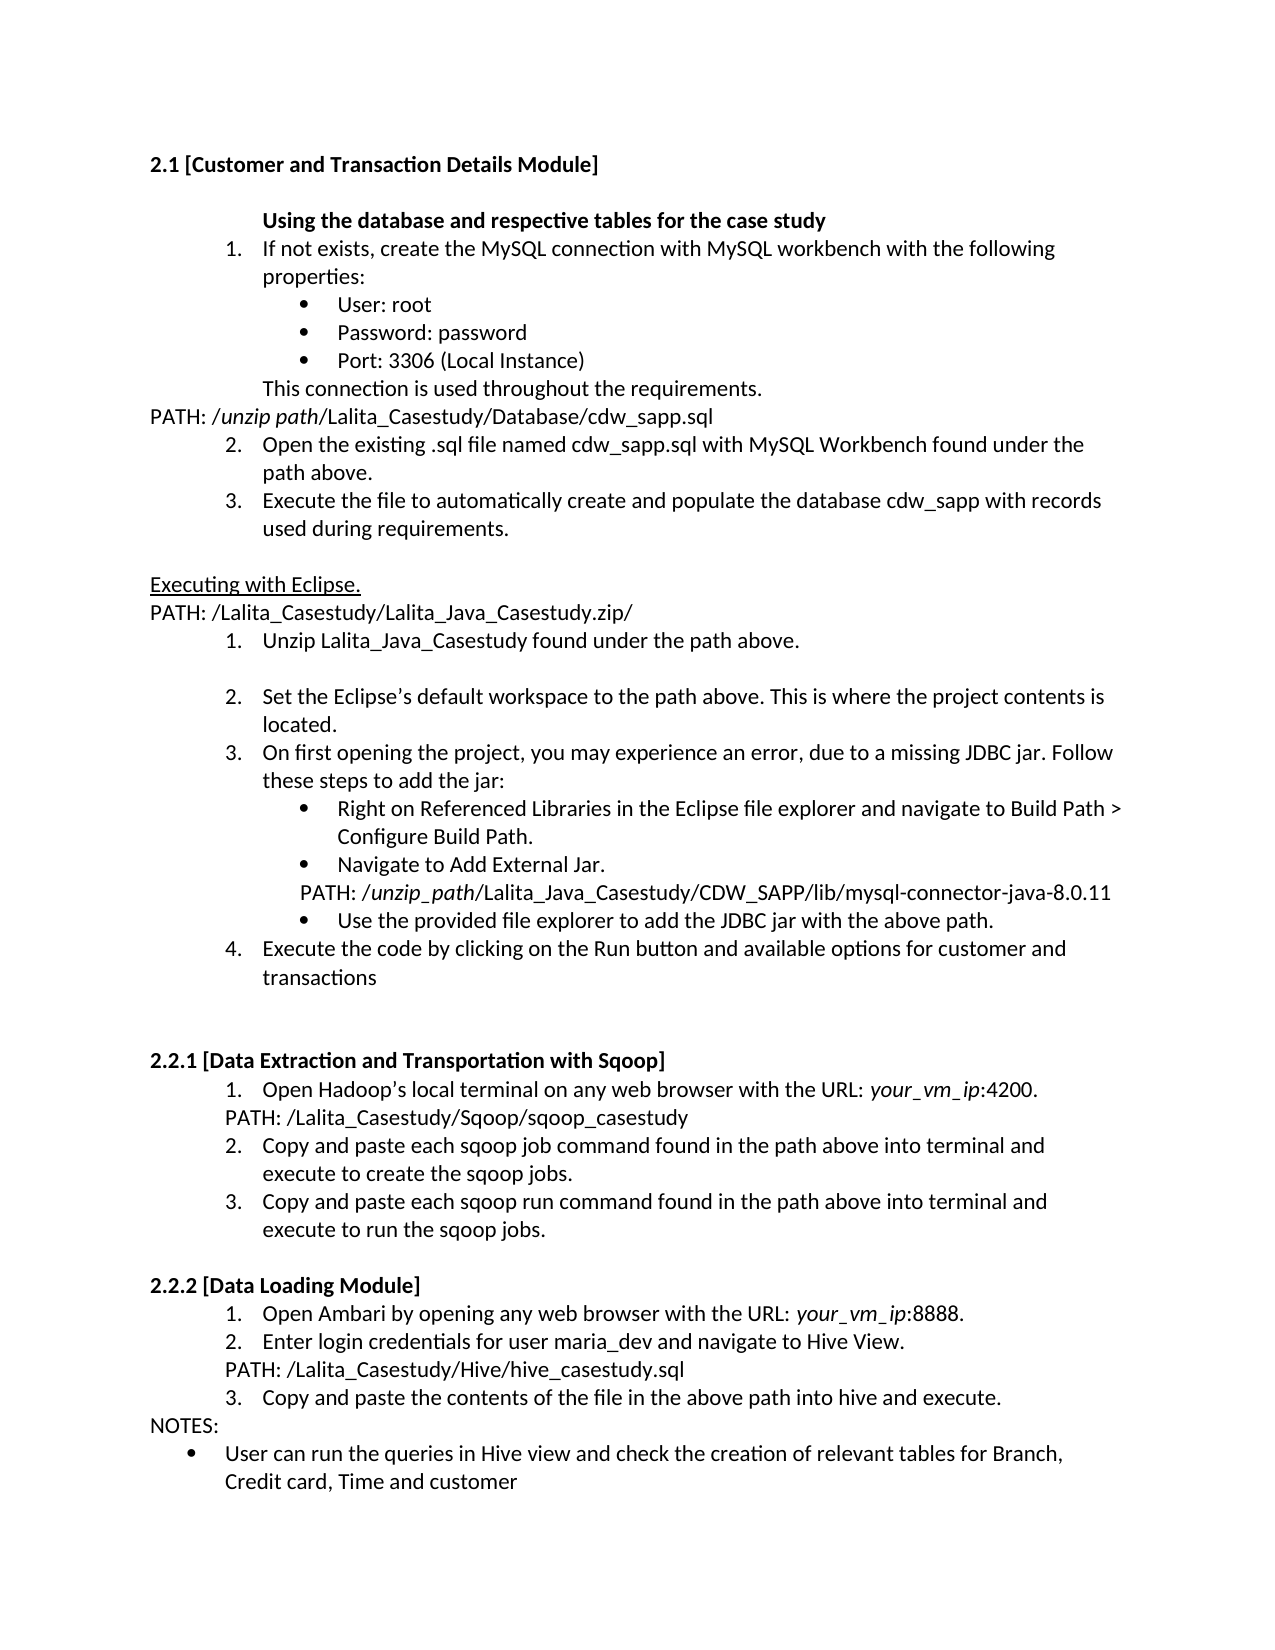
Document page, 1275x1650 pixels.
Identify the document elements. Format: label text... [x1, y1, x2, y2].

list User can run the queries in Hive view and check the creation of relevant tables for Branch, Credit card, Time and customer [187, 1439, 1125, 1495]
text 2.2.1 [Data Extraction and Transportation with Sqoop] [150, 1047, 1125, 1075]
list Right on Referenced Libraries in the Eclipse file explorer and navigate to Build Path > Configure Build Path. [300, 794, 1125, 851]
list Enter login credentials for user maria_dev and navigate to Hive View. [225, 1327, 1125, 1355]
text PATH: /Lalita_Casestudy/Lalita_Java_Casestudy.zip/ [150, 598, 1125, 626]
list Open the existing .sql file named cdw_sapp.sql with MySQL Workbench found under the path above. [225, 430, 1125, 486]
list Password: password [300, 318, 1125, 346]
list User: root [300, 290, 1125, 318]
list Navigate to Add External Jar. [300, 851, 1125, 878]
list Set the Eclipse’s default workspace to the path above. This is where the project contents is located. [225, 682, 1125, 738]
list Copy and paste the contents of the file in the above path into hive and execute. [225, 1383, 1125, 1411]
list Open Ambari by opening any web browser with the URL: your_vm_ip:8888. [225, 1299, 1125, 1327]
text PATH: /unzip_path/Lalita_Java_Casestudy/CDW_SAPP/lib/mysql-connector-java-8.0.11 [300, 878, 1125, 907]
list If not exists, create the MySQL connection with MySQL workbench with the following properties: [225, 234, 1125, 290]
list On first opening the project, you may experience an error, due to a missing JDBC jar. Follow these steps to add the jar: [225, 738, 1125, 794]
list Unzip Lalita_Java_Casestudy found under the path above. [225, 626, 1125, 654]
list Using the database and respective tables for the case study [262, 206, 1125, 234]
text This connection is used throughout the requirements. [262, 374, 1125, 402]
text 2.1 [Customer and Transaction Details Module] [150, 150, 1125, 178]
list Copy and paste each sqoop job command found in the path above into terminal and execute to create the sqoop jobs. [225, 1131, 1125, 1187]
text PATH: /Lalita_Casestudy/Hive/hive_casestudy.sql [225, 1355, 1125, 1383]
list Copy and paste each sqoop run command found in the path above into terminal and execute to run the sqoop jobs. [225, 1187, 1125, 1243]
list Use the provided file explorer to add the JDBC jar with the above path. [300, 907, 1125, 934]
text PATH: /unzip path/Lalita_Casestudy/Database/cdw_sapp.sql [150, 402, 1125, 430]
list Open Hadoop’s local terminal on any web browser with the URL: your_vm_ip:4200. [225, 1075, 1125, 1103]
list Execute the code by clicking on the Run button and available options for customer and transactions [225, 934, 1125, 991]
text Executing with Eclipse. [150, 570, 1125, 598]
text NOTES: [150, 1411, 1125, 1439]
list Execute the file to automatically create and populate the database cdw_sapp with records used during requirements. [225, 486, 1125, 542]
list Port: 3306 (Local Instance) [300, 346, 1125, 374]
text PATH: /Lalita_Casestudy/Sqoop/sqoop_casestudy [225, 1103, 1125, 1131]
text 2.2.2 [Data Loading Module] [150, 1271, 1125, 1299]
